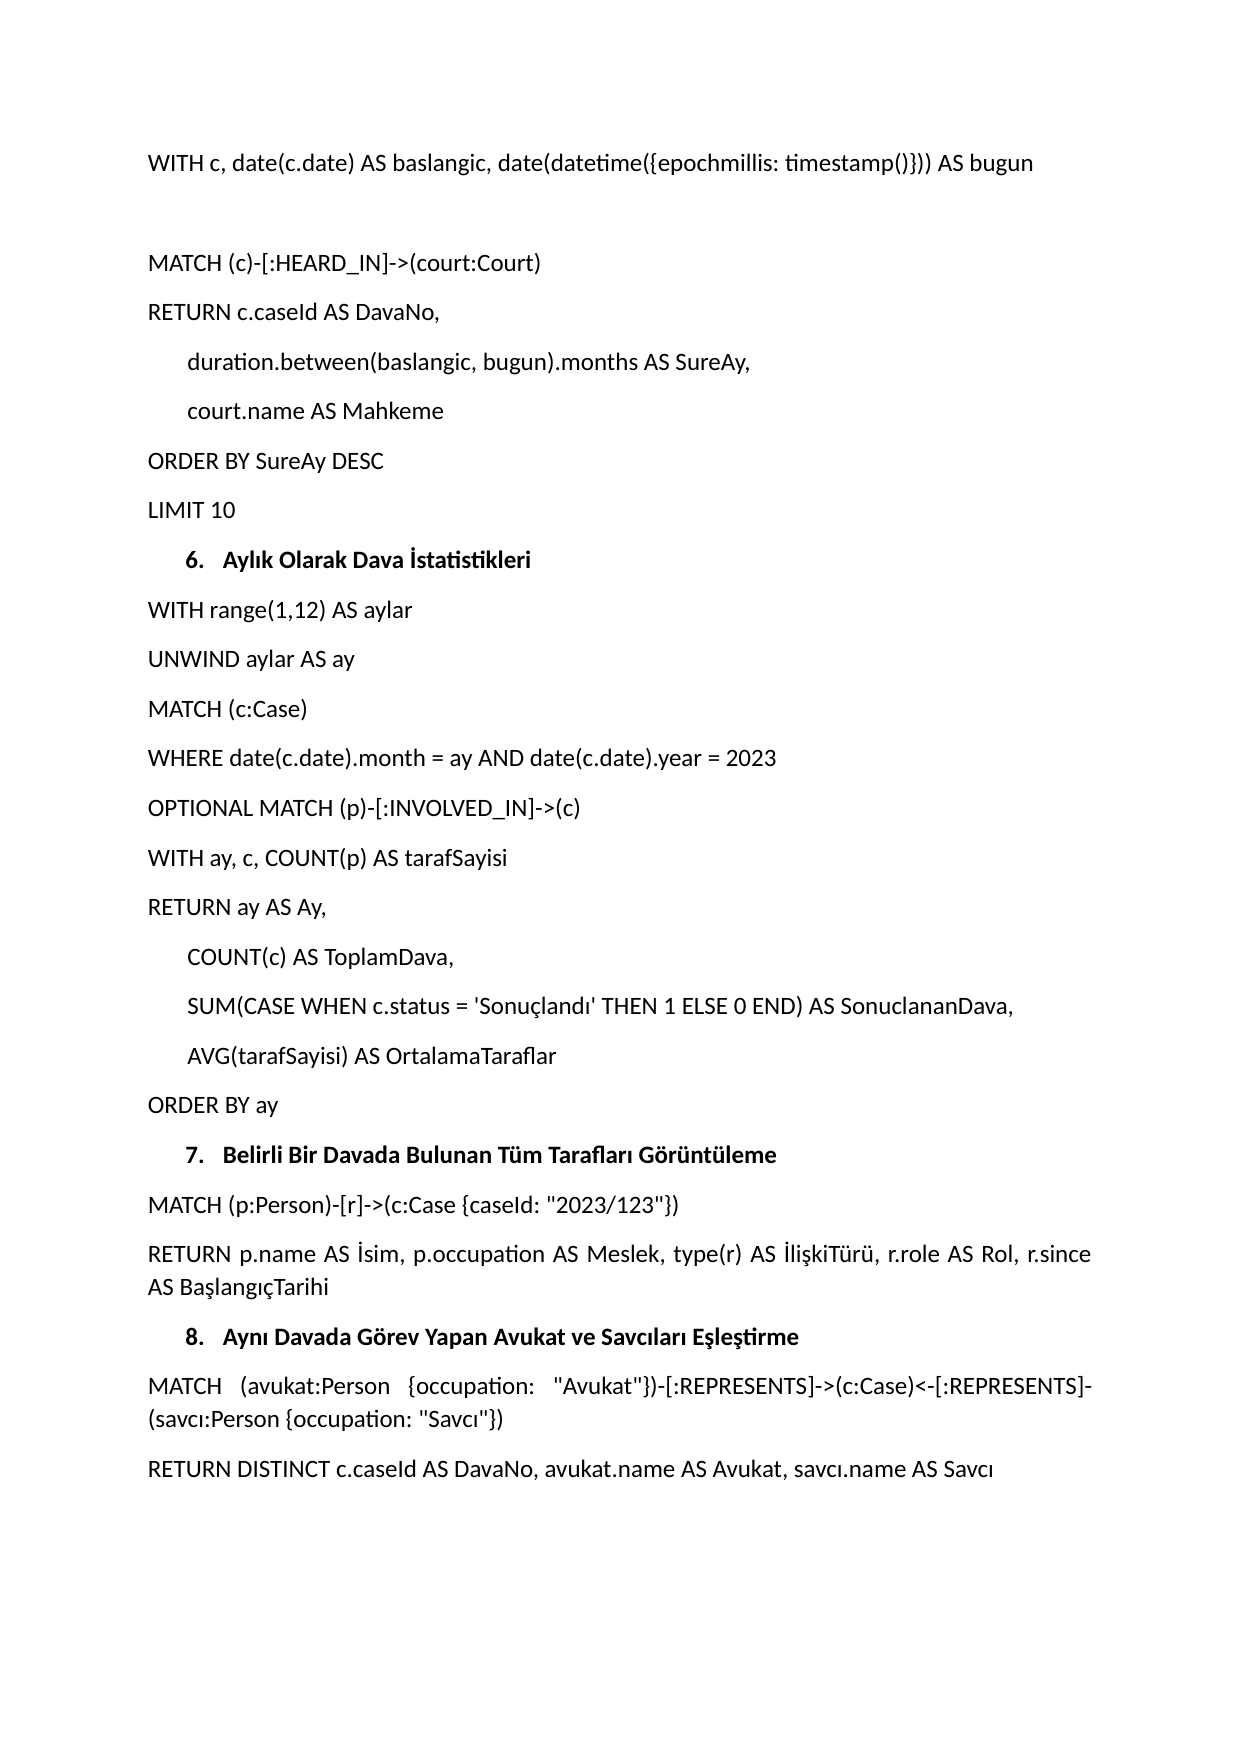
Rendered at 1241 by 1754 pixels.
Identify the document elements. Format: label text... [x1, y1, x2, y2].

text LIMIT 10 [148, 495, 1093, 525]
text ORDER BY ay [148, 1090, 1093, 1120]
text WITH ay, c, COUNT(p) AS tarafSayisi [148, 842, 1093, 872]
list Aylık Olarak Dava İstatistikleri [185, 544, 1093, 575]
text MATCH (c)-[:HEARD_IN]->(court:Court) [148, 247, 1093, 277]
text MATCH (avukat:Person {occupation: "Avukat"})-[:REPRESENTS]->(c:Case)<-[:REPRESENTS]-(savcı:Person {occupation: "Savcı"}) [148, 1371, 1093, 1434]
text WITH range(1,12) AS aylar [148, 594, 1093, 624]
text UNWIND aylar AS ay [148, 643, 1093, 674]
text RETURN DISTINCT c.caseId AS DavaNo, avukat.name AS Avukat, savcı.name AS Savcı [148, 1453, 1093, 1483]
text ORDER BY SureAy DESC [148, 445, 1093, 476]
text AVG(tarafSayisi) AS OrtalamaTaraflar [148, 1040, 1093, 1071]
text duration.between(baslangic, bugun).months AS SureAy, [148, 346, 1093, 376]
text WITH c, date(c.date) AS baslangic, date(datetime({epochmillis: timestamp()})) AS bugun [148, 148, 1093, 178]
text RETURN c.caseId AS DavaNo, [148, 296, 1093, 327]
text MATCH (c:Case) [148, 693, 1093, 723]
list Aynı Davada Görev Yapan Avukat ve Savcıları Eşleştirme [185, 1321, 1093, 1351]
text MATCH (p:Person)-[r]->(c:Case {caseId: "2023/123"}) [148, 1189, 1093, 1219]
text RETURN p.name AS İsim, p.occupation AS Meslek, type(r) AS İlişkiTürü, r.role AS Rol, r.since AS BaşlangıçTarihi [148, 1238, 1093, 1302]
text SUM(CASE WHEN c.status = 'Sonuçlandı' THEN 1 ELSE 0 END) AS SonuclananDava, [148, 991, 1093, 1021]
text OPTIONAL MATCH (p)-[:INVOLVED_IN]->(c) [148, 792, 1093, 823]
text court.name AS Mahkeme [148, 396, 1093, 426]
text WHERE date(c.date).month = ay AND date(c.date).year = 2023 [148, 743, 1093, 773]
text COUNT(c) AS ToplamDava, [148, 941, 1093, 971]
text RETURN ay AS Ay, [148, 891, 1093, 922]
list Belirli Bir Davada Bulunan Tüm Tarafları Görüntüleme [185, 1139, 1093, 1170]
